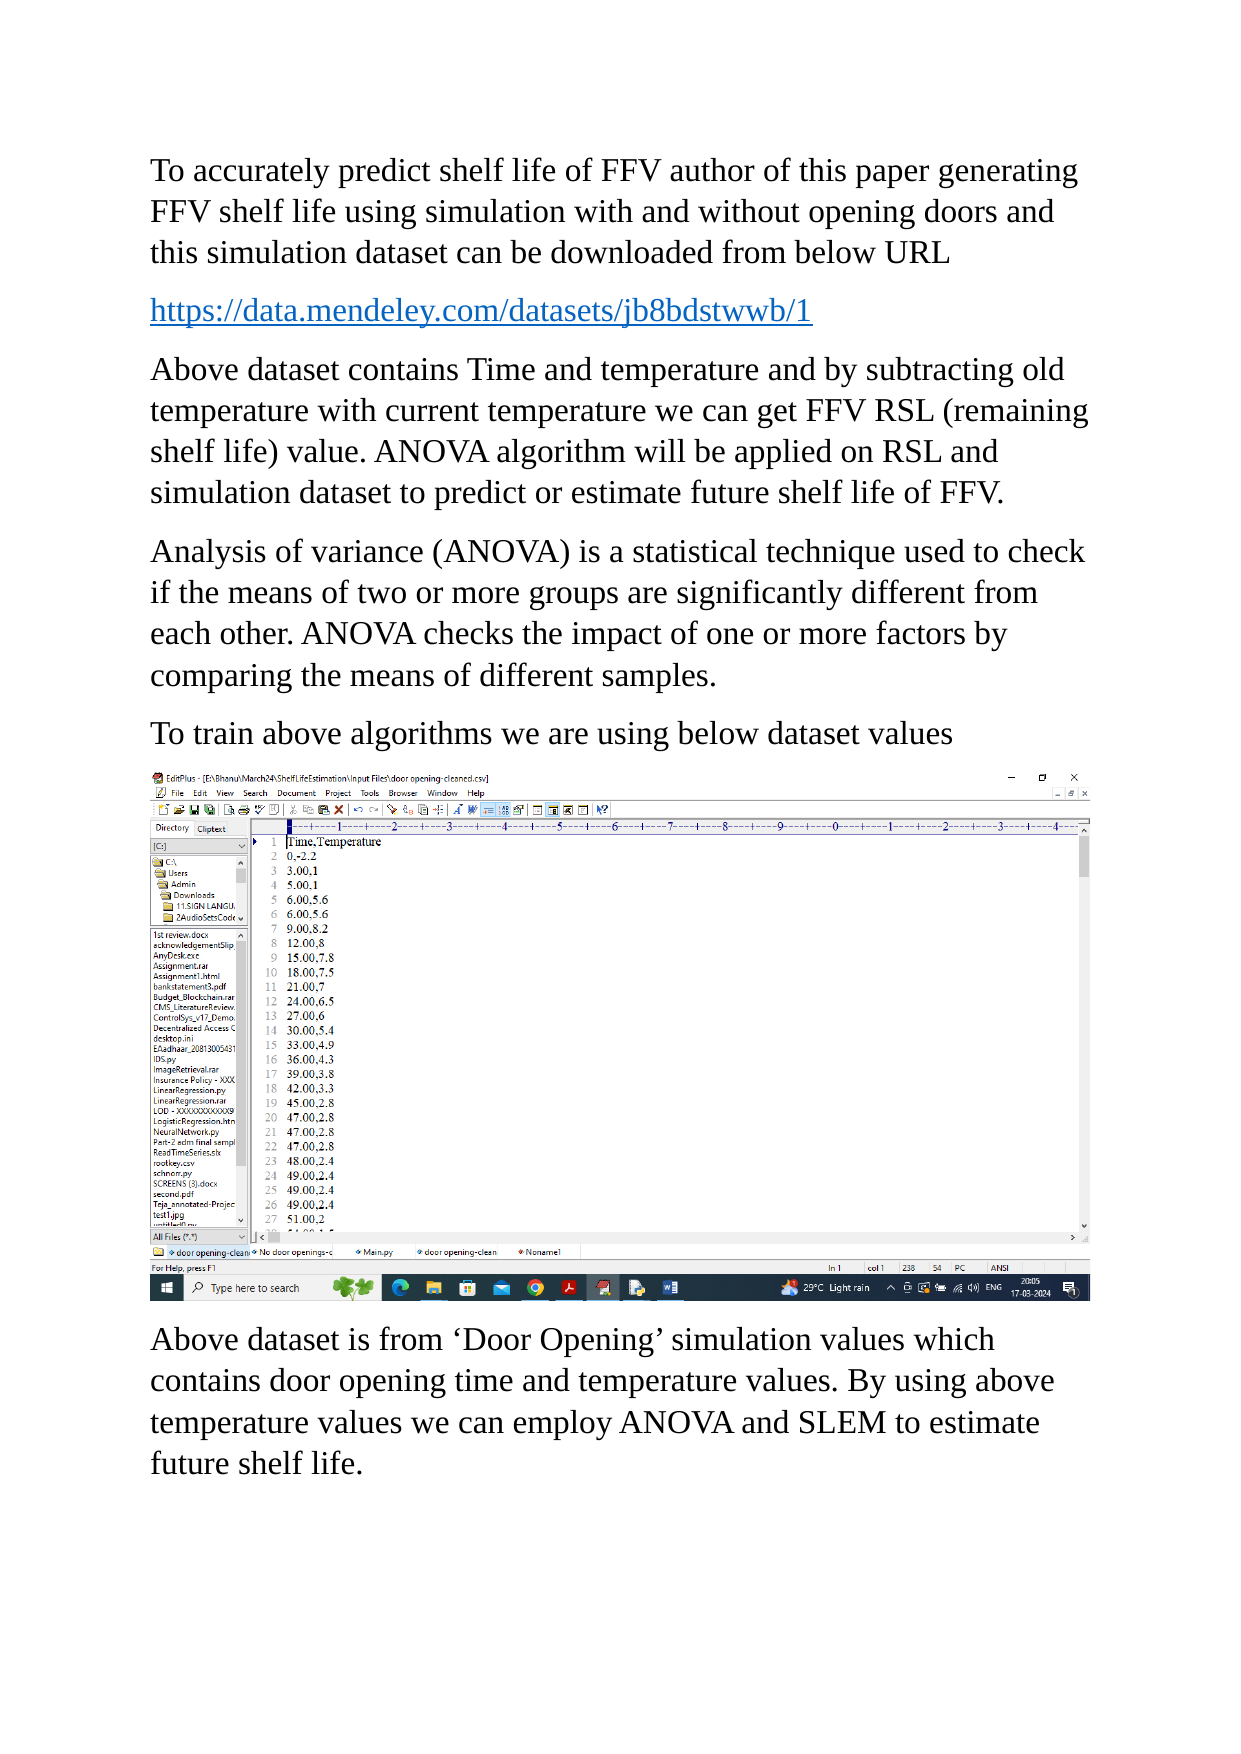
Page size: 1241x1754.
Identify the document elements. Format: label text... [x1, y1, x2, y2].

text To accurately predict shelf life of FFV author of this paper generating FFV shelf life using simulation with and without opening doors and this simulation dataset can be downloaded from below URL [150, 150, 1090, 271]
text Above dataset is from ‘Door Opening’ simulation values which contains door opening time and temperature values. By using above temperature values we can employ ANOVA and SLEM to estimate future shelf life. [150, 1319, 1090, 1482]
text Above dataset contains Time and temperature and by subtracting old temperature with current temperature we can get FFV RSL (remaining shelf life) value. ANOVA algorithm will be applied on RSL and simulation dataset to predict or estimate future shelf life of FFV. [150, 349, 1090, 511]
text Analysis of variance (ANOVA) is a statistical technique used to check if the means of two or more groups are significantly different from each other. ANOVA checks the impact of one or more factors by comparing the means of different samples. [150, 531, 1090, 693]
picture [150, 771, 1091, 1301]
text https://data.mendeley.com/datasets/jb8bdstwwb/1 [150, 291, 1090, 329]
text To train above algorithms we are using below dataset values [150, 713, 1090, 751]
